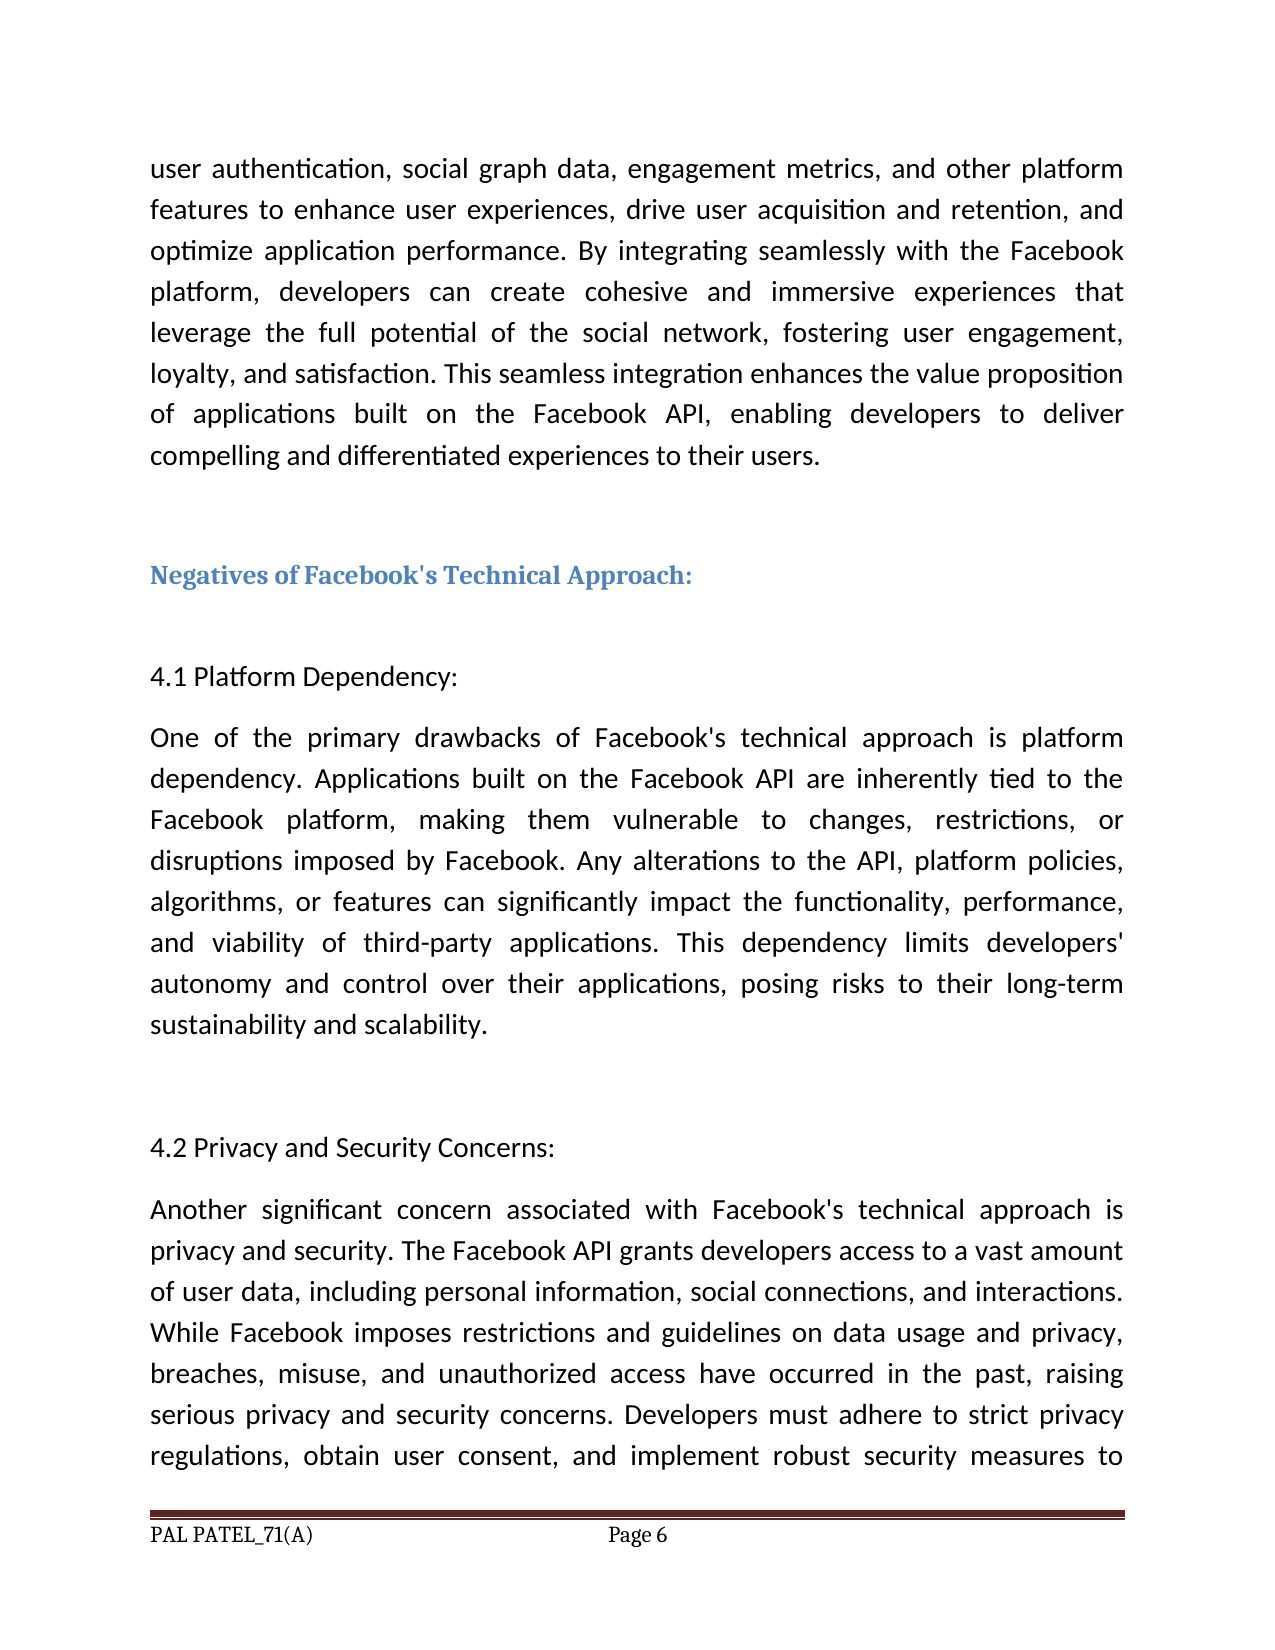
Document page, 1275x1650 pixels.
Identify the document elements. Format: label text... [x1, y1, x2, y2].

subtitle Negatives of Facebook's Technical Approach: [150, 560, 1125, 591]
text 4.1 Platform Dependency: [150, 658, 1125, 693]
text 4.2 Privacy and Security Concerns: [150, 1129, 1125, 1165]
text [150, 1191, 1125, 1472]
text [150, 150, 1125, 472]
text One of the primary drawbacks of Facebook's technical approach is platform dependency. Applications built on the Facebook API are inherently tied to the Facebook platform, making them vulnerable to changes, restrictions, or disruptions imposed by Facebook. Any alterations to the API, platform policies, algorithms, or features can significantly impact the functionality, performance, and viability of third-party applications. This dependency limits developers' autonomy and control over their applications, posing risks to their long-term sustainability and scalability. [150, 719, 1125, 1042]
